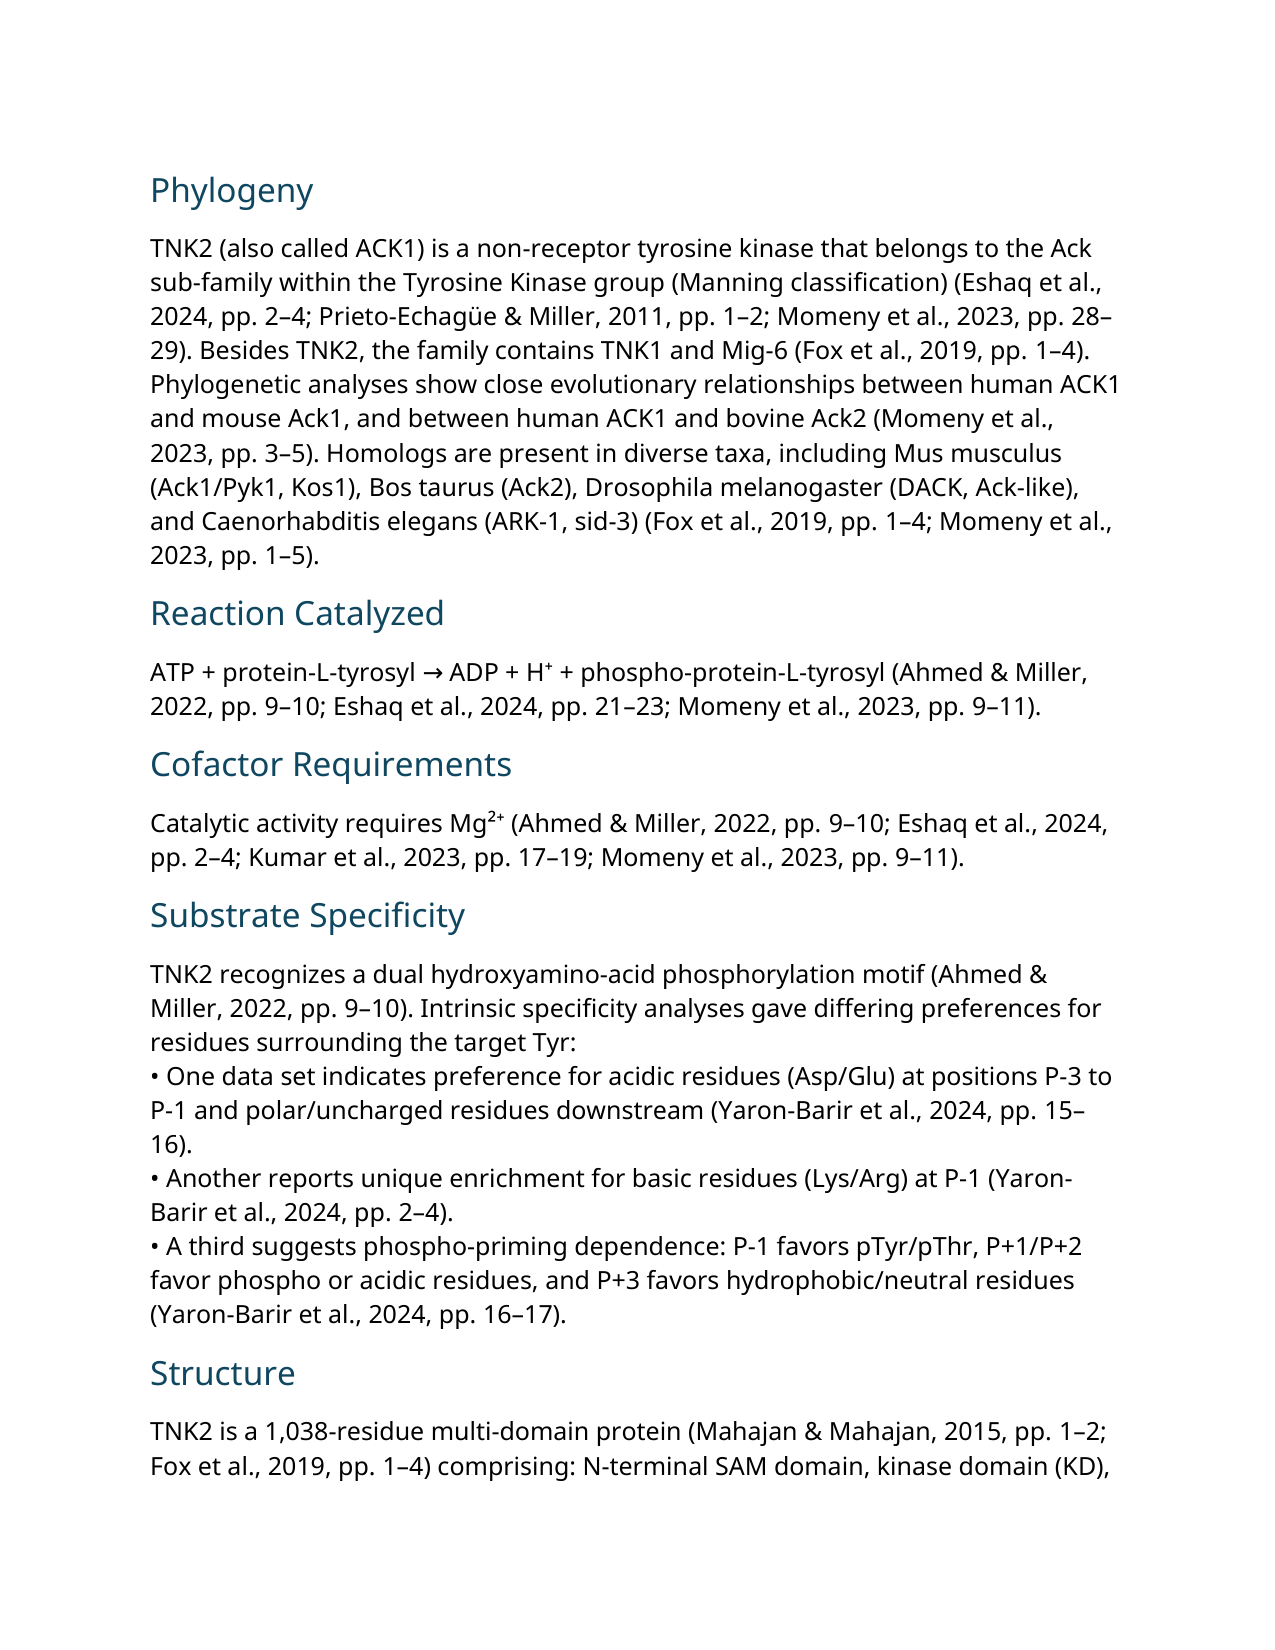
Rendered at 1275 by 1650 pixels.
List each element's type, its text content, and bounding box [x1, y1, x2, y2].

text ATP + protein-L-tyrosyl → ADP + H⁺ + phospho-protein-L-tyrosyl (Ahmed & Miller, 2022, pp. 9–10; Eshaq et al., 2024, pp. 21–23; Momeny et al., 2023, pp. 9–11). [150, 654, 1125, 722]
subtitle Cofactor Requirements [150, 741, 1125, 787]
subtitle Phylogeny [150, 167, 1125, 212]
subtitle Structure [150, 1350, 1125, 1395]
text TNK2 (also called ACK1) is a non-receptor tyrosine kinase that belongs to the Ack sub-family within the Tyrosine Kinase group (Manning classification) (Eshaq et al., 2024, pp. 2–4; Prieto-Echagüe & Miller, 2011, pp. 1–2; Momeny et al., 2023, pp. 28–29). Besides TNK2, the family contains TNK1 and Mig-6 (Fox et al., 2019, pp. 1–4). Phylogenetic analyses show close evolutionary relationships between human ACK1 and mouse Ack1, and between human ACK1 and bovine Ack2 (Momeny et al., 2023, pp. 3–5). Homologs are present in diverse taxa, including Mus musculus (Ack1/Pyk1, Kos1), Bos taurus (Ack2), Drosophila melanogaster (DACK, Ack-like), and Caenorhabditis elegans (ARK-1, sid-3) (Fox et al., 2019, pp. 1–4; Momeny et al., 2023, pp. 1–5). [150, 231, 1125, 571]
subtitle Reaction Catalyzed [150, 590, 1125, 636]
text Catalytic activity requires Mg²⁺ (Ahmed & Miller, 2022, pp. 9–10; Eshaq et al., 2024, pp. 2–4; Kumar et al., 2023, pp. 17–19; Momeny et al., 2023, pp. 9–11). [150, 805, 1125, 873]
subtitle Substrate Specificity [150, 892, 1125, 938]
text TNK2 recognizes a dual hydroxyamino-acid phosphorylation motif (Ahmed & Miller, 2022, pp. 9–10). Intrinsic specificity analyses gave differing preferences for residues surrounding the target Tyr: • One data set indicates preference for acidic residues (Asp/Glu) at positions P-3 to P-1 and polar/uncharged residues downstream (Yaron-Barir et al., 2024, pp. 15–16). • Another reports unique enrichment for basic residues (Lys/Arg) at P-1 (Yaron-Barir et al., 2024, pp. 2–4). • A third suggests phospho-priming dependence: P-1 favors pTyr/pThr, P+1/P+2 favor phospho or acidic residues, and P+3 favors hydrophobic/neutral residues (Yaron-Barir et al., 2024, pp. 16–17). [150, 956, 1125, 1331]
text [150, 1414, 1125, 1482]
